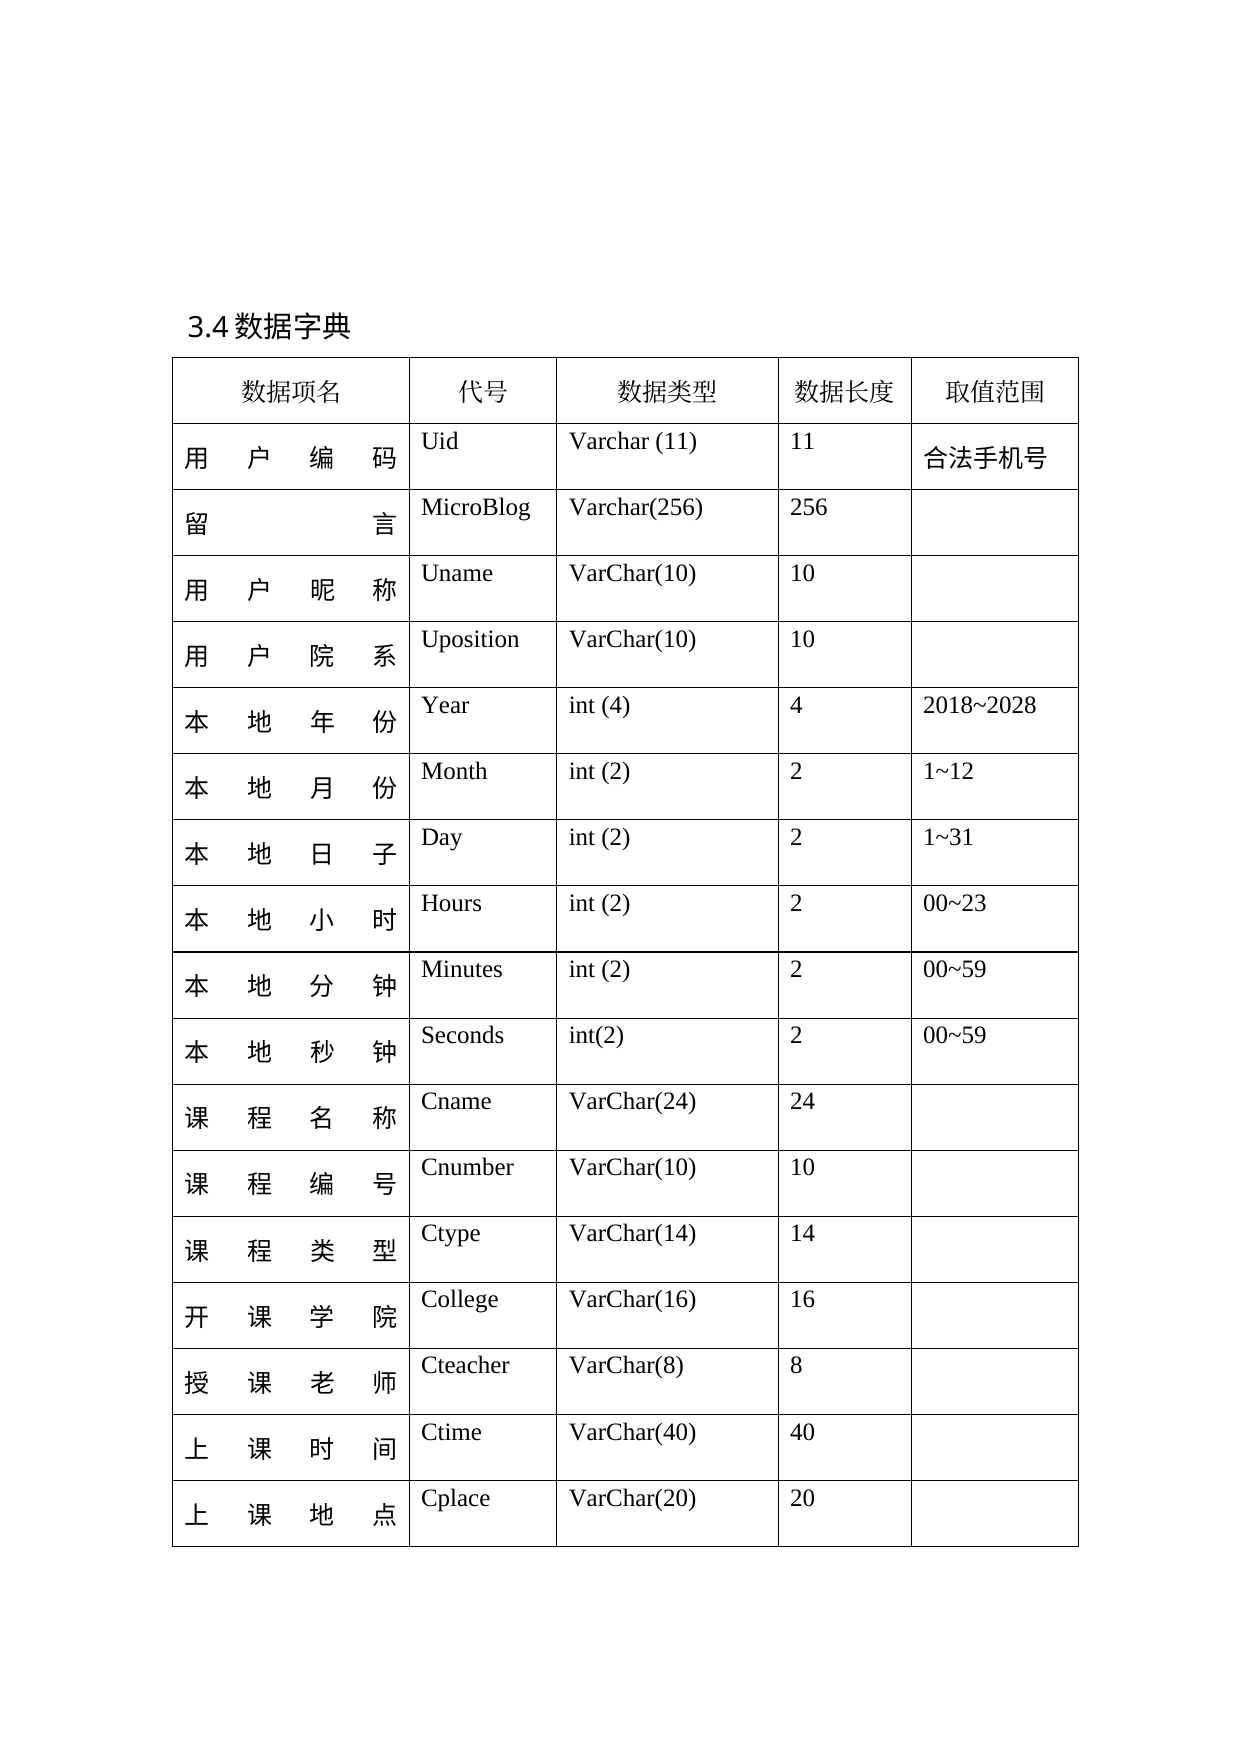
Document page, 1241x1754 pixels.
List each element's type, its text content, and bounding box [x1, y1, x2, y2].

table_cell 课程类型 [173, 1217, 409, 1282]
table_cell 本地日子 [173, 820, 409, 885]
table_cell VarChar(40) [557, 1415, 778, 1480]
table_cell [912, 1151, 1078, 1216]
table_cell Uname [410, 556, 556, 621]
table_cell 2 [779, 953, 911, 1017]
table_cell int (4) [557, 688, 778, 753]
table_cell Cplace [410, 1481, 556, 1546]
table_cell [912, 1217, 1078, 1282]
table_cell 课程编号 [173, 1151, 409, 1216]
table_cell 10 [779, 1151, 911, 1216]
table_cell 14 [779, 1217, 911, 1282]
table_cell [912, 556, 1078, 621]
table_cell 00~59 [912, 953, 1078, 1017]
table_cell 00~23 [912, 886, 1078, 951]
table_cell VarChar(14) [557, 1217, 778, 1282]
table_cell Day [410, 820, 556, 885]
table_cell VarChar(24) [557, 1085, 778, 1149]
table_cell Uposition [410, 622, 556, 687]
table_cell 上课地点 [173, 1481, 409, 1546]
table_cell 本地月份 [173, 754, 409, 819]
table_cell VarChar(10) [557, 622, 778, 687]
table_cell 2 [779, 886, 911, 951]
table_header 数据类型 [557, 358, 778, 423]
table_cell 20 [779, 1481, 911, 1546]
table_header 数据长度 [779, 358, 911, 423]
table_cell 用户院系 [173, 622, 409, 687]
table_cell 10 [779, 622, 911, 687]
table_cell VarChar(10) [557, 1151, 778, 1216]
table_cell Cnumber [410, 1151, 556, 1216]
table_cell Uid [410, 424, 556, 489]
table_cell 00~59 [912, 1019, 1078, 1083]
text 3.4数据字典 [187, 292, 1053, 357]
table_header 代号 [410, 358, 556, 423]
table_cell 2 [779, 820, 911, 885]
table_cell Seconds [410, 1019, 556, 1083]
table_cell int (2) [557, 953, 778, 1017]
table_cell Ctype [410, 1217, 556, 1282]
table_cell 留言 [173, 490, 409, 555]
table_cell 1~12 [912, 754, 1078, 819]
table_cell Ctime [410, 1415, 556, 1480]
table_cell int (2) [557, 820, 778, 885]
table_cell int(2) [557, 1019, 778, 1083]
table_cell 本地秒钟 [173, 1019, 409, 1083]
table_cell 开课学院 [173, 1283, 409, 1348]
table_cell Minutes [410, 953, 556, 1017]
table_cell 上课时间 [173, 1415, 409, 1480]
table_header 数据项名 [173, 358, 409, 423]
table_cell [912, 490, 1078, 555]
table_cell 2 [779, 1019, 911, 1083]
table_cell VarChar(20) [557, 1481, 778, 1546]
table_cell int (2) [557, 754, 778, 819]
table_cell VarChar(16) [557, 1283, 778, 1348]
table_cell College [410, 1283, 556, 1348]
table_cell 2 [779, 754, 911, 819]
table_cell Varchar(256) [557, 490, 778, 555]
table_cell [912, 1481, 1078, 1546]
table_cell VarChar(10) [557, 556, 778, 621]
table_cell 本地小时 [173, 886, 409, 951]
table_cell 24 [779, 1085, 911, 1149]
table_cell 8 [779, 1349, 911, 1414]
table_cell 1~31 [912, 820, 1078, 885]
table_header 取值范围 [912, 358, 1078, 423]
table_cell int (2) [557, 886, 778, 951]
table_cell MicroBlog [410, 490, 556, 555]
table_cell Hours [410, 886, 556, 951]
table_cell 合法手机号 [912, 424, 1078, 489]
table_cell 本地分钟 [173, 953, 409, 1017]
table_cell [912, 1085, 1078, 1149]
table_cell [912, 1415, 1078, 1480]
table_cell 40 [779, 1415, 911, 1480]
table_cell 10 [779, 556, 911, 621]
table_cell [912, 1349, 1078, 1414]
table_cell Cname [410, 1085, 556, 1149]
table_cell Cteacher [410, 1349, 556, 1414]
table_cell Month [410, 754, 556, 819]
table_cell 用户昵称 [173, 556, 409, 621]
table_cell 用户编码 [173, 424, 409, 489]
table_cell Varchar (11) [557, 424, 778, 489]
table_cell Year [410, 688, 556, 753]
table_cell 16 [779, 1283, 911, 1348]
table_cell 4 [779, 688, 911, 753]
table_cell [912, 622, 1078, 687]
table_cell 256 [779, 490, 911, 555]
table_cell 2018~2028 [912, 688, 1078, 753]
table_cell 11 [779, 424, 911, 489]
table_cell 本地年份 [173, 688, 409, 753]
table_cell [912, 1283, 1078, 1348]
table_cell 课程名称 [173, 1085, 409, 1149]
table_cell VarChar(8) [557, 1349, 778, 1414]
table_cell 授课老师 [173, 1349, 409, 1414]
